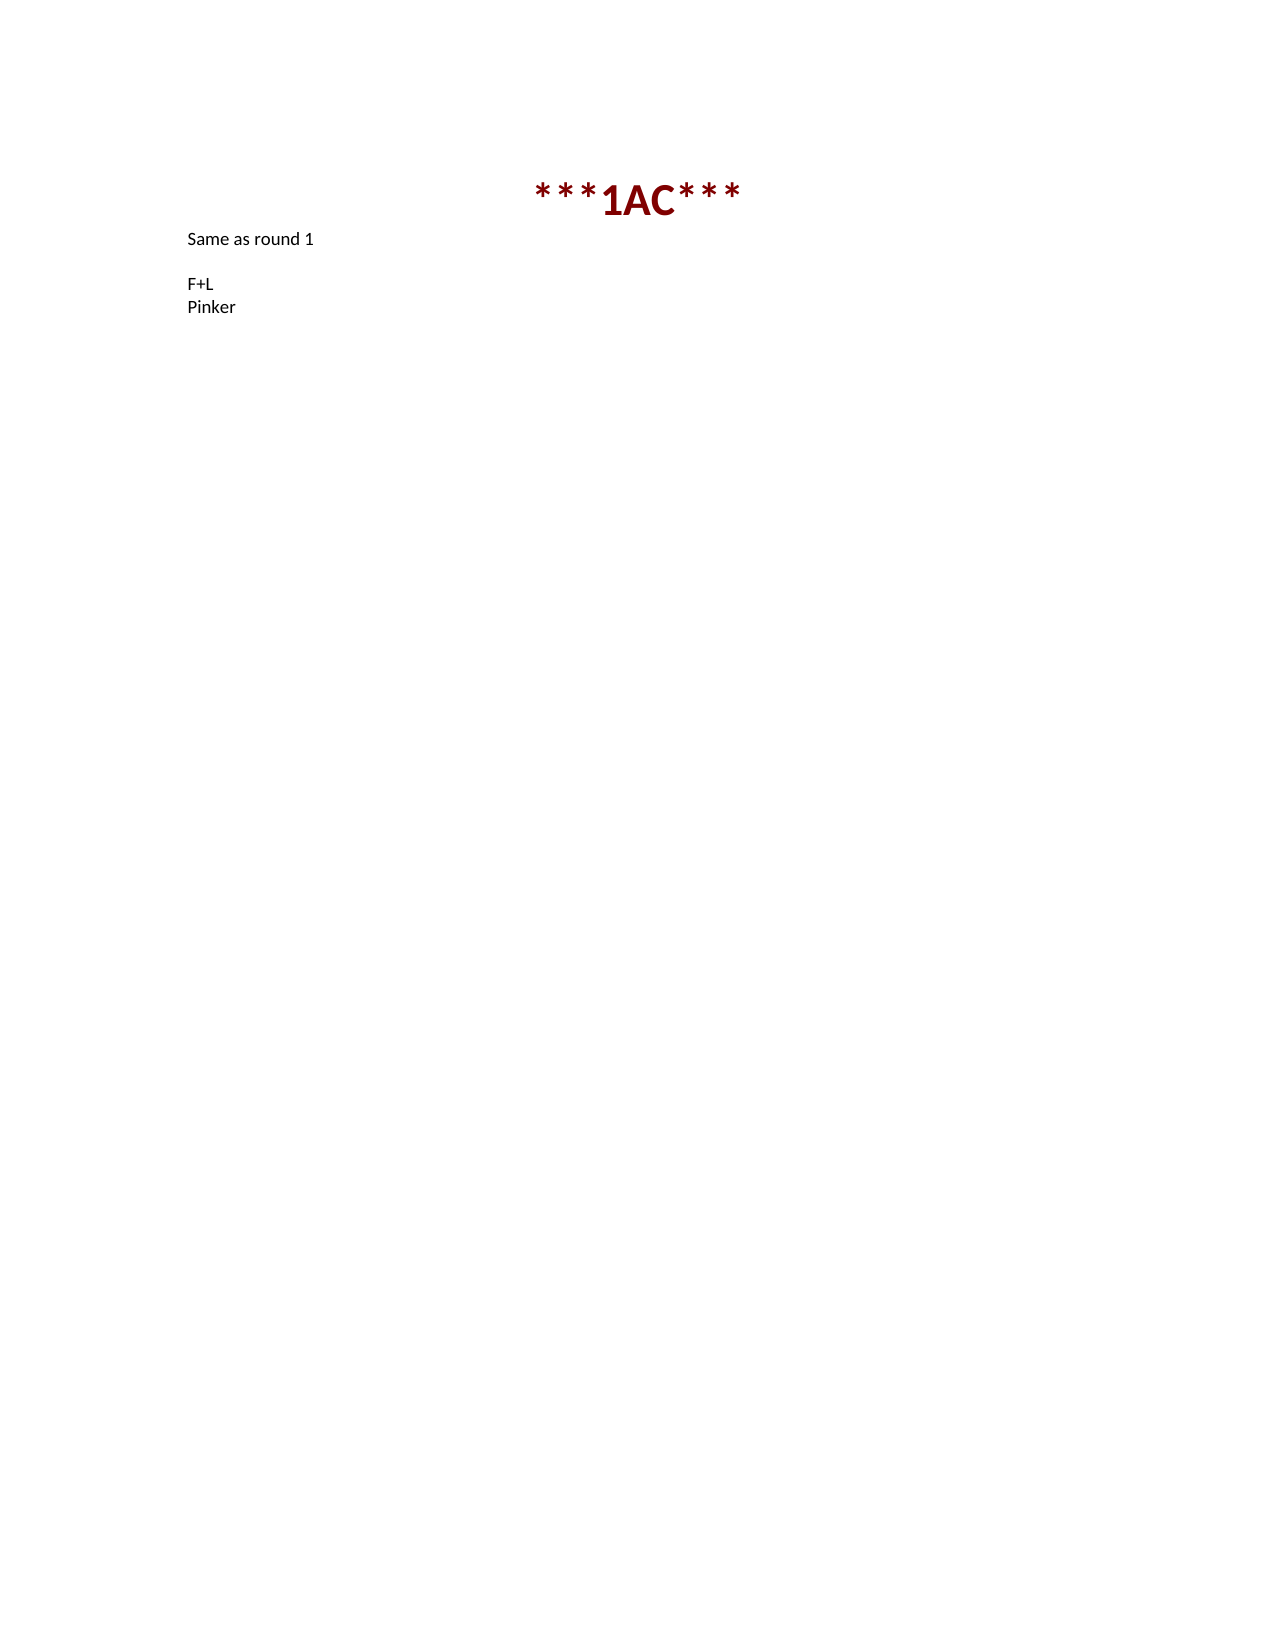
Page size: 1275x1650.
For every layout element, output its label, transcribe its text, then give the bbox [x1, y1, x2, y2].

text Same as round 1 [187, 227, 1087, 250]
subtitle ***1AC*** [187, 171, 1087, 227]
text F+L [187, 273, 1087, 296]
text Pinker [187, 296, 1087, 318]
